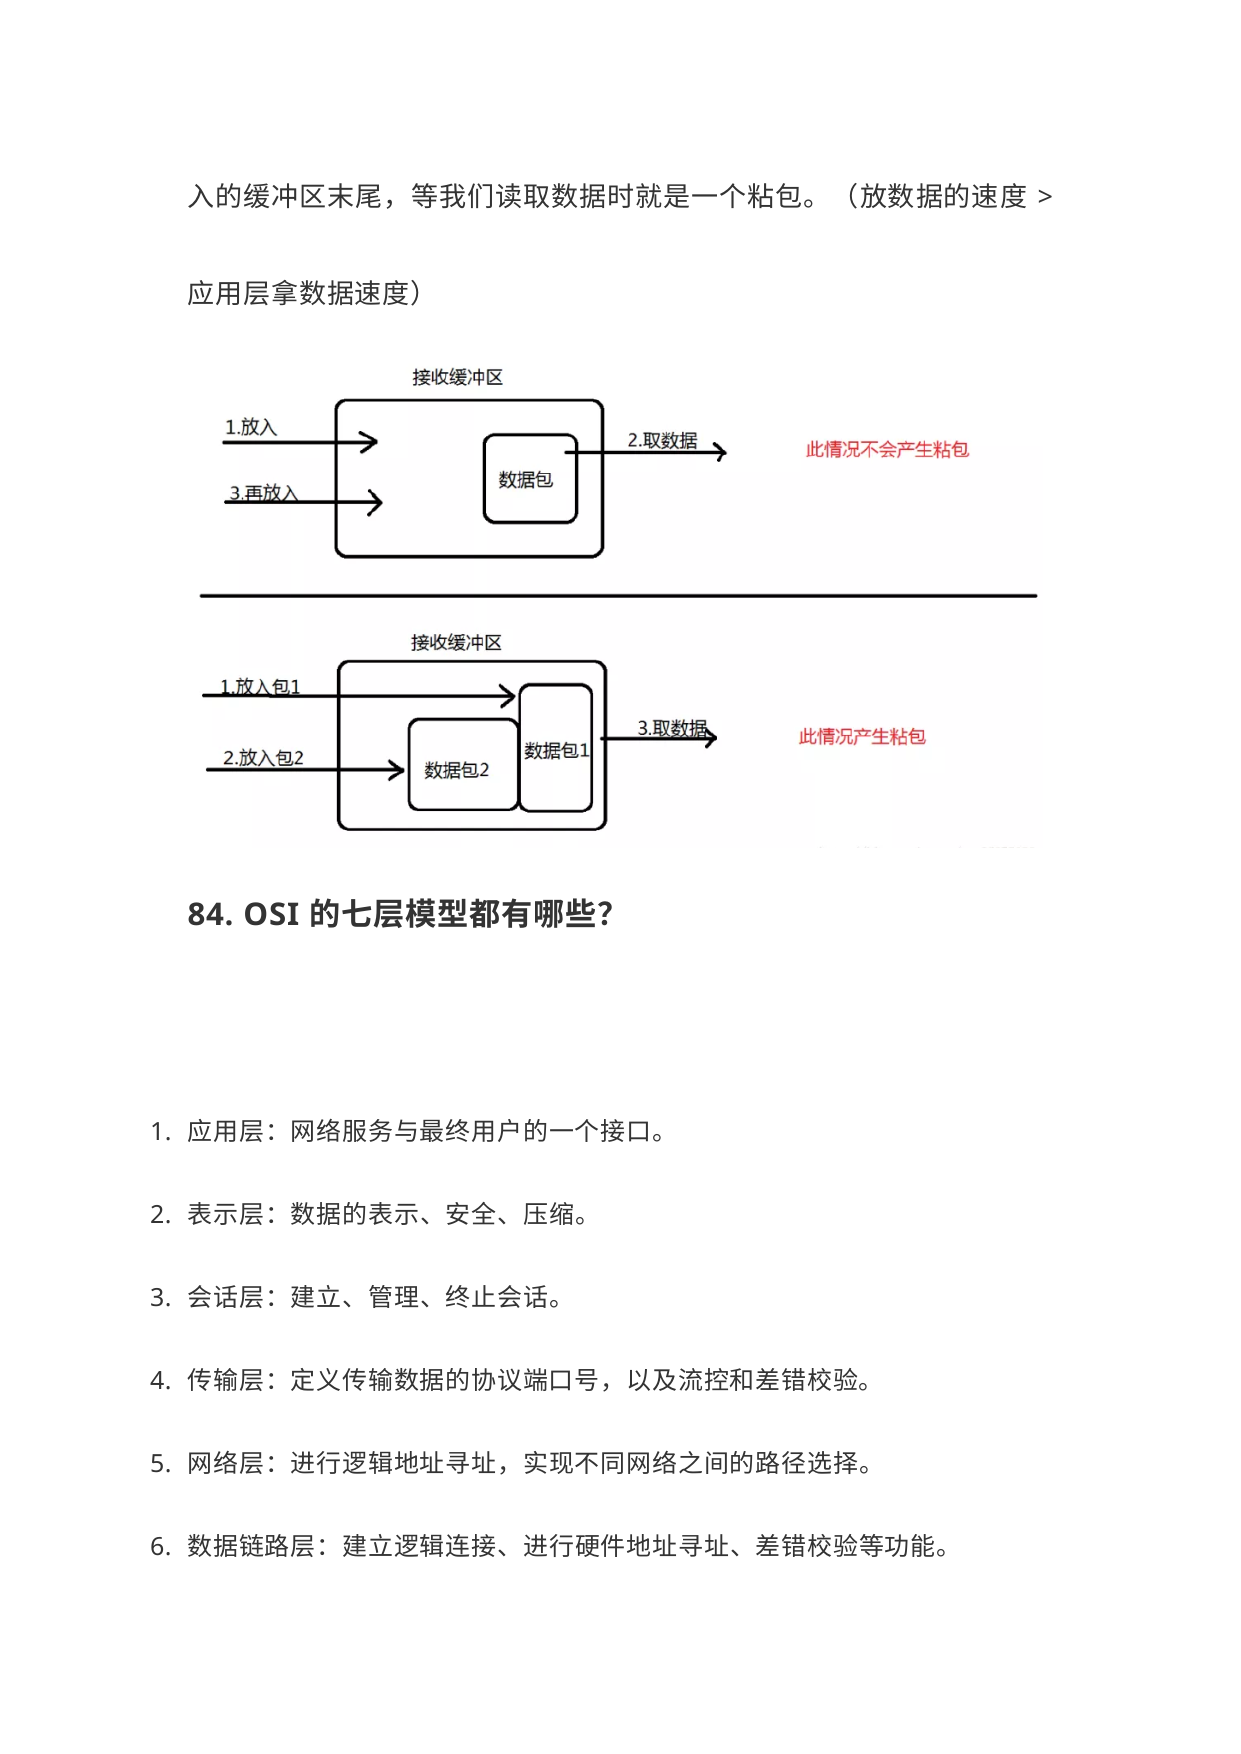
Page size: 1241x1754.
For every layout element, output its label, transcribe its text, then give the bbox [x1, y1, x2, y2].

list 应用层：网络服务与最终用户的一个接口。 [150, 1097, 1053, 1162]
picture [187, 344, 1053, 848]
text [187, 162, 1053, 324]
list 会话层：建立、管理、终止会话。 [150, 1263, 1053, 1328]
list 表示层：数据的表示、安全、压缩。 [150, 1180, 1053, 1245]
list 传输层：定义传输数据的协议端口号，以及流控和差错校验。 [150, 1346, 1053, 1411]
list 数据链路层：建立逻辑连接、进行硬件地址寻址、差错校验等功能。 [150, 1512, 1053, 1577]
text 84. OSI 的七层模型都有哪些？ [187, 879, 1053, 944]
list 网络层：进行逻辑地址寻址，实现不同网络之间的路径选择。 [150, 1429, 1053, 1494]
